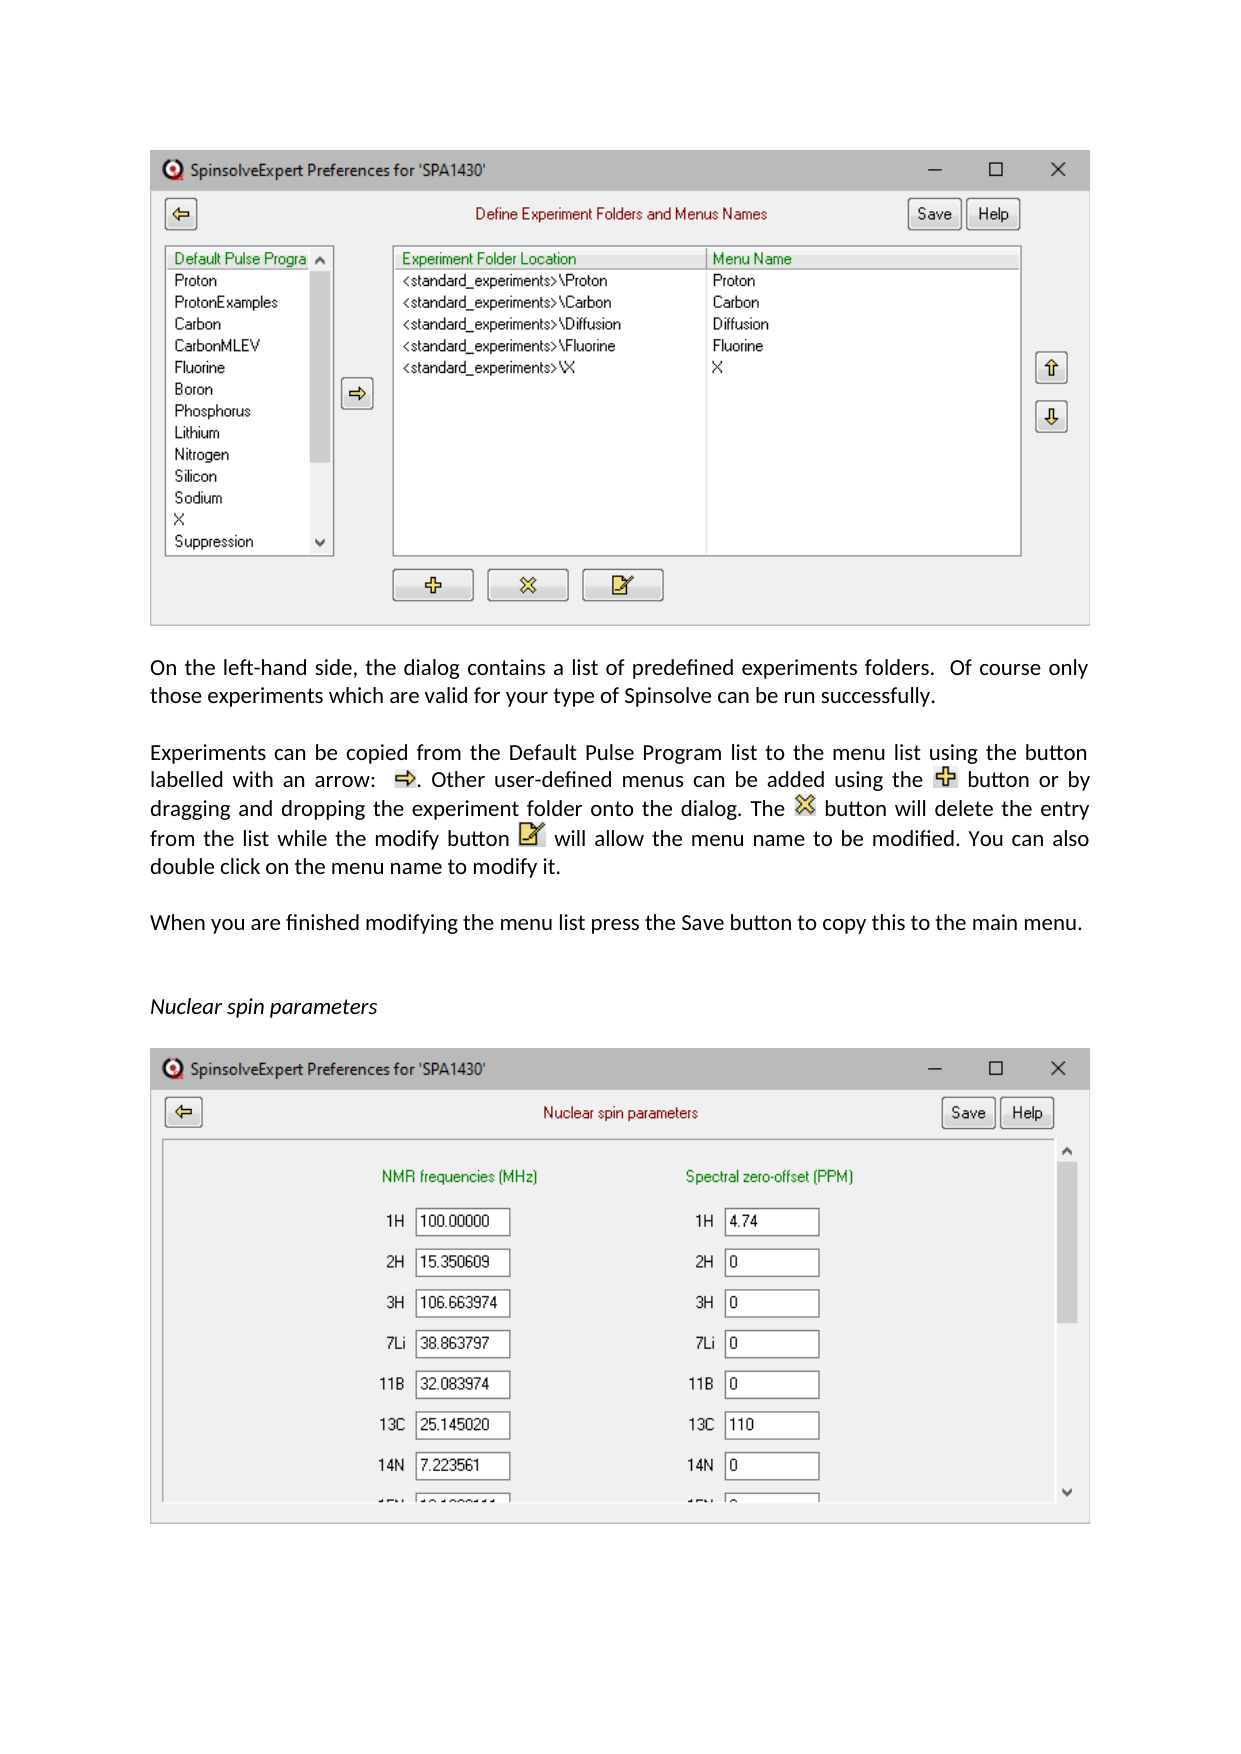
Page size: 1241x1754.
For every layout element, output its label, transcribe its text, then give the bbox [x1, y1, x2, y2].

text Experiments can be copied from the Default Pulse Program list to the menu list using the button labelled with an arrow: . Other user-defined menus can be added using the button or by dragging and dropping the experiment folder onto the dialog. The button will delete the entry from the list while the modify button will allow the menu name to be modified. You can also double click on the menu name to modify it. [150, 738, 1090, 880]
picture [794, 794, 817, 816]
picture [394, 769, 417, 788]
text When you are finished modifying the menu list press the Save button to copy this to the main menu. [150, 908, 1090, 936]
picture [518, 821, 547, 847]
text On the left-hand side, the dialog contains a list of predefined experiments folders. Of course only those experiments which are valid for your type of Spinsolve can be run successfully. [150, 653, 1090, 709]
picture [150, 150, 1091, 626]
picture [933, 766, 958, 788]
picture [150, 1048, 1091, 1524]
text Nuclear spin parameters [150, 992, 1090, 1021]
